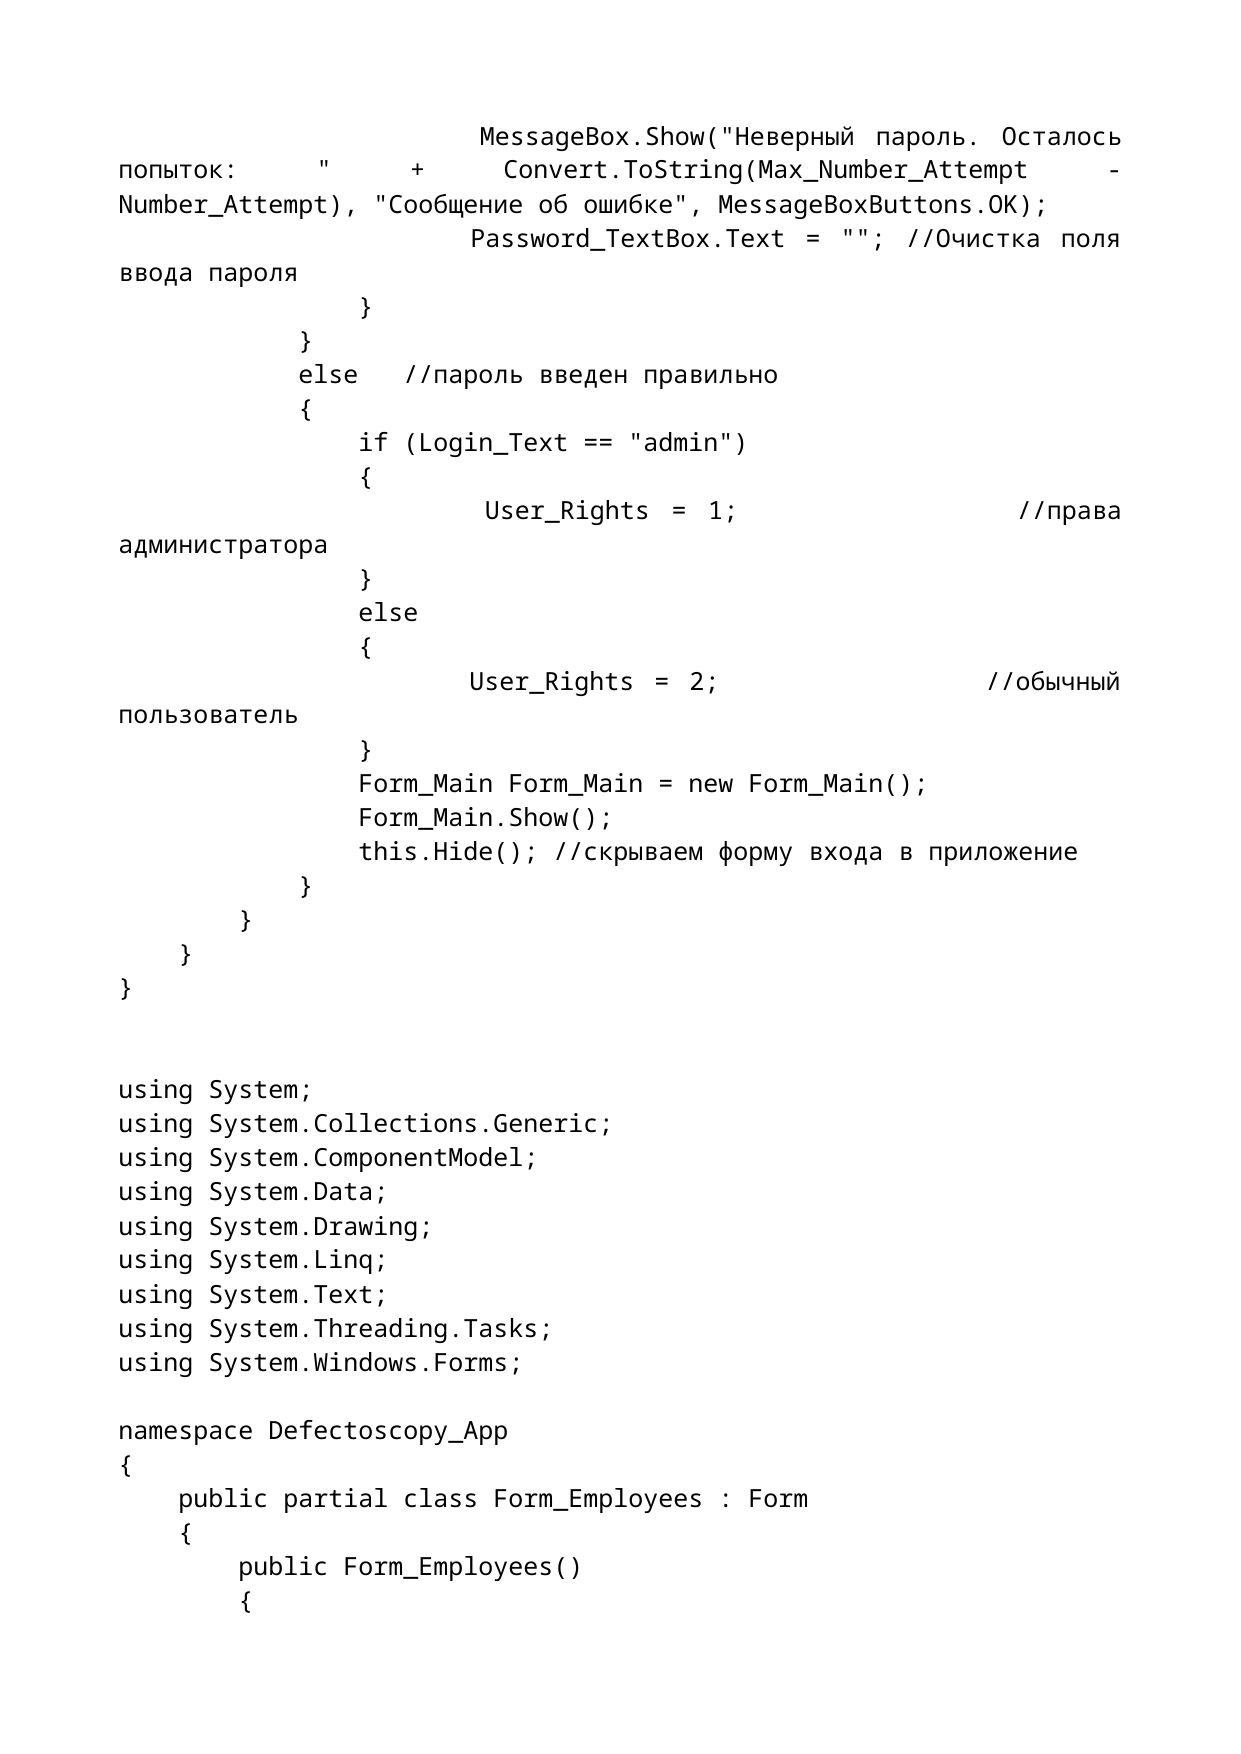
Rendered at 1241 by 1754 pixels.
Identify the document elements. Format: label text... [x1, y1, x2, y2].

text using System.Windows.Forms; [118, 1344, 1122, 1378]
text using System.Threading.Tasks; [118, 1310, 1122, 1344]
text Password_TextBox.Text = ""; //Очистка поля ввода пароля [118, 220, 1122, 288]
text using System.Text; [118, 1276, 1122, 1310]
text } [118, 288, 1122, 322]
text else //пароль введен правильно [118, 357, 1122, 391]
text User_Rights = 1; //права администратора [118, 493, 1122, 561]
text } [118, 936, 1122, 970]
text using System.ComponentModel; [118, 1140, 1122, 1174]
text { [118, 459, 1122, 493]
text public partial class Form_Employees : Form [118, 1481, 1122, 1515]
text else [118, 595, 1122, 629]
text User_Rights = 2; //обычный пользователь [118, 663, 1122, 731]
text using System.Linq; [118, 1242, 1122, 1276]
text } [118, 970, 1122, 1004]
text } [118, 867, 1122, 902]
text Form_Main.Show(); [118, 799, 1122, 833]
text { [118, 1515, 1122, 1549]
text using System.Data; [118, 1174, 1122, 1208]
text this.Hide(); //скрываем форму входа в приложение [118, 833, 1122, 867]
text public Form_Employees() [118, 1549, 1122, 1583]
text using System.Drawing; [118, 1208, 1122, 1242]
text using System.Collections.Generic; [118, 1106, 1122, 1140]
text if (Login_Text == "admin") [118, 425, 1122, 459]
text { [118, 391, 1122, 425]
text MessageBox.Show("Неверный пароль. Осталось попыток: " + Convert.ToString(Max_Number_Attempt - Number_Attempt), "Сообщение об ошибке", MessageBoxButtons.OK); [118, 118, 1122, 220]
text } [118, 322, 1122, 357]
text { [118, 629, 1122, 663]
text Form_Main Form_Main = new Form_Main(); [118, 765, 1122, 799]
text namespace Defectoscopy_App [118, 1412, 1122, 1447]
text { [118, 1583, 1122, 1617]
text } [118, 902, 1122, 936]
text } [118, 561, 1122, 595]
list using System; [118, 1072, 1122, 1106]
text { [118, 1447, 1122, 1481]
text } [118, 731, 1122, 765]
